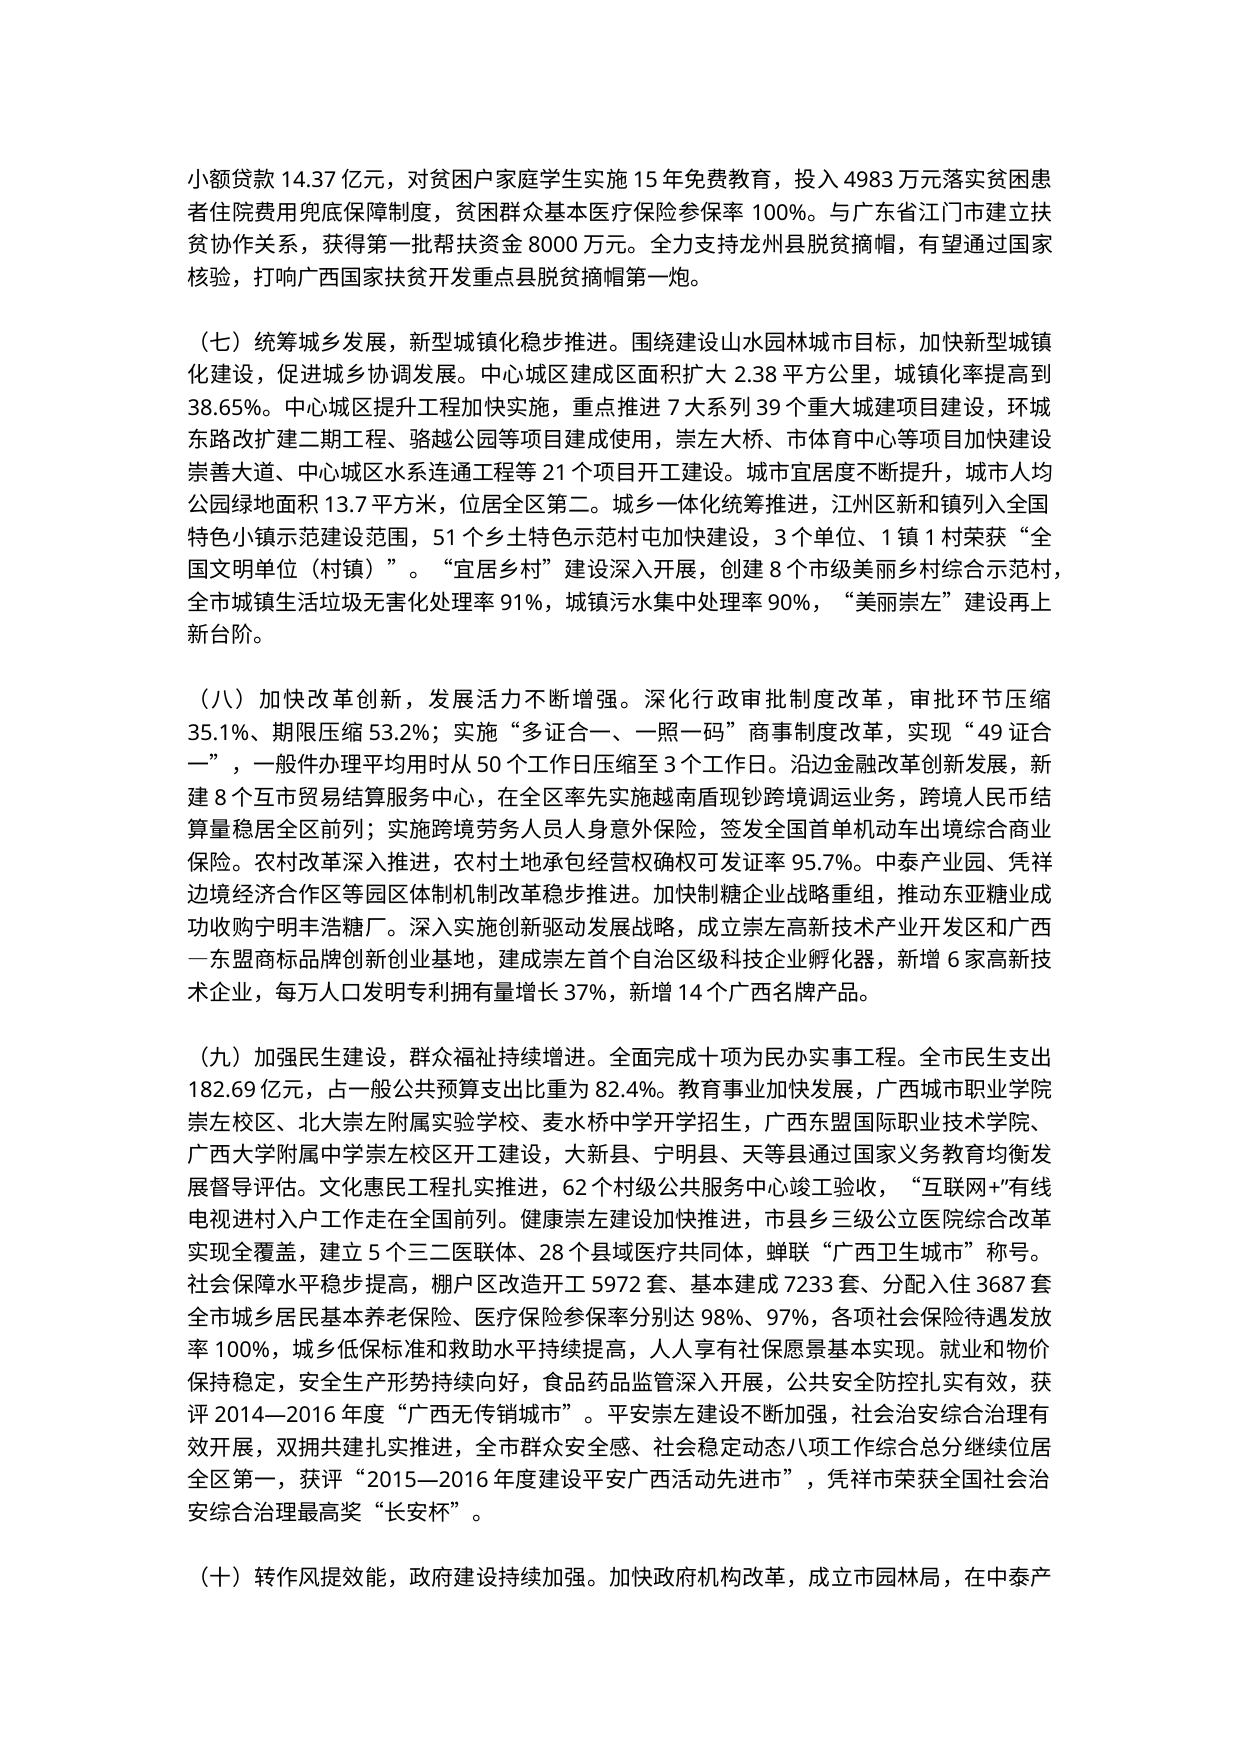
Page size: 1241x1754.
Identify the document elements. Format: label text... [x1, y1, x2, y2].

text （七）统筹城乡发展，新型城镇化稳步推进。围绕建设山水园林城市目标，加快新型城镇化建设，促进城乡协调发展。中心城区建成区面积扩大2.38平方公里，城镇化率提高到38.65%。中心城区提升工程加快实施，重点推进7大系列39个重大城建项目建设，环城东路改扩建二期工程、骆越公园等项目建成使用，崇左大桥、市体育中心等项目加快建设，崇善大道、中心城区水系连通工程等21个项目开工建设。城市宜居度不断提升，城市人均公园绿地面积13.7平方米，位居全区第二。城乡一体化统筹推进，江州区新和镇列入全国特色小镇示范建设范围，51个乡土特色示范村屯加快建设，3个单位、1镇1村荣获“全国文明单位（村镇）”。“宜居乡村”建设深入开展，创建8个市级美丽乡村综合示范村，全市城镇生活垃圾无害化处理率91%，城镇污水集中处理率90%，“美丽崇左”建设再上新台阶。 [187, 324, 1053, 649]
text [187, 1559, 1053, 1592]
text （八）加快改革创新，发展活力不断增强。深化行政审批制度改革，审批环节压缩35.1%、期限压缩53.2%；实施“多证合一、一照一码”商事制度改革，实现“49证合一”，一般件办理平均用时从50个工作日压缩至3个工作日。沿边金融改革创新发展，新建8个互市贸易结算服务中心，在全区率先实施越南盾现钞跨境调运业务，跨境人民币结算量稳居全区前列；实施跨境劳务人员人身意外保险，签发全国首单机动车出境综合商业保险。农村改革深入推进，农村土地承包经营权确权可发证率95.7%。中泰产业园、凭祥边境经济合作区等园区体制机制改革稳步推进。加快制糖企业战略重组，推动东亚糖业成功收购宁明丰浩糖厂。深入实施创新驱动发展战略，成立崇左高新技术产业开发区和广西—东盟商标品牌创新创业基地，建成崇左首个自治区级科技企业孵化器，新增6家高新技术企业，每万人口发明专利拥有量增长37%，新增14个广西名牌产品。 [187, 682, 1053, 1007]
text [187, 162, 1053, 292]
text （九）加强民生建设，群众福祉持续增进。全面完成十项为民办实事工程。全市民生支出182.69亿元，占一般公共预算支出比重为82.4%。教育事业加快发展，广西城市职业学院崇左校区、北大崇左附属实验学校、麦水桥中学开学招生，广西东盟国际职业技术学院、广西大学附属中学崇左校区开工建设，大新县、宁明县、天等县通过国家义务教育均衡发展督导评估。文化惠民工程扎实推进，62个村级公共服务中心竣工验收，“互联网+”有线电视进村入户工作走在全国前列。健康崇左建设加快推进，市县乡三级公立医院综合改革实现全覆盖，建立5个三二医联体、28个县域医疗共同体，蝉联“广西卫生城市”称号。社会保障水平稳步提高，棚户区改造开工5972套、基本建成7233套、分配入住3687套，全市城乡居民基本养老保险、医疗保险参保率分别达98%、97%，各项社会保险待遇发放率100%，城乡低保标准和救助水平持续提高，人人享有社保愿景基本实现。就业和物价保持稳定，安全生产形势持续向好，食品药品监管深入开展，公共安全防控扎实有效，获评2014—2016年度“广西无传销城市”。平安崇左建设不断加强，社会治安综合治理有效开展，双拥共建扎实推进，全市群众安全感、社会稳定动态八项工作综合总分继续位居全区第一，获评“2015—2016年度建设平安广西活动先进市”，凭祥市荣获全国社会治安综合治理最高奖“长安杯”。 [187, 1039, 1053, 1527]
